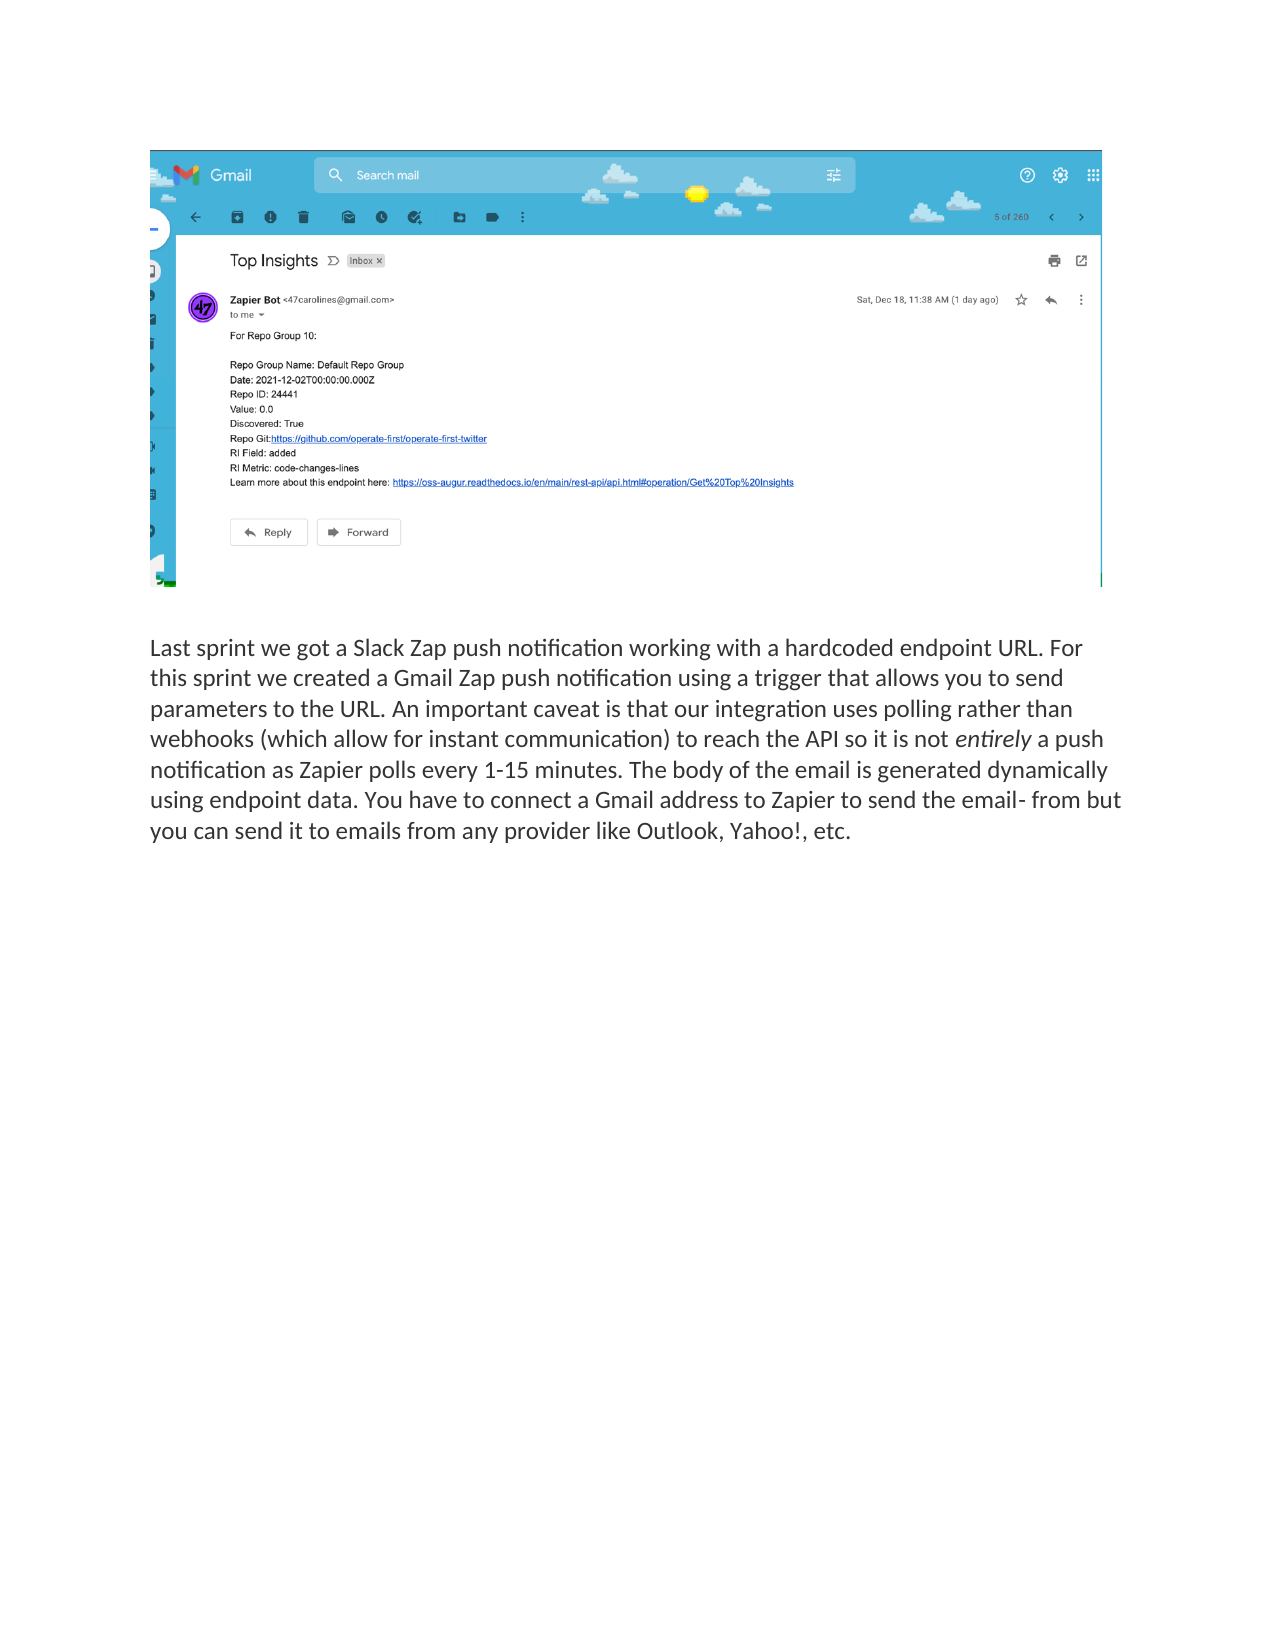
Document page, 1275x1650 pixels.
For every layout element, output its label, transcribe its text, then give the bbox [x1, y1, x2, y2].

text Last sprint we got a Slack Zap push notification working with a hardcoded endpoint URL. For this sprint we created a Gmail Zap push notification using a trigger that allows you to send parameters to the URL. An important caveat is that our integration uses polling rather than webhooks (which allow for instant communication) to reach the API so it is not entirely a push notification as Zapier polls every 1-15 minutes. The body of the email is generated dynamically using endpoint data. You have to connect a Gmail address to Zapier to send the email- from but you can send it to emails from any provider like Outlook, Yahoo!, etc. [150, 632, 1125, 846]
picture [150, 150, 1103, 587]
